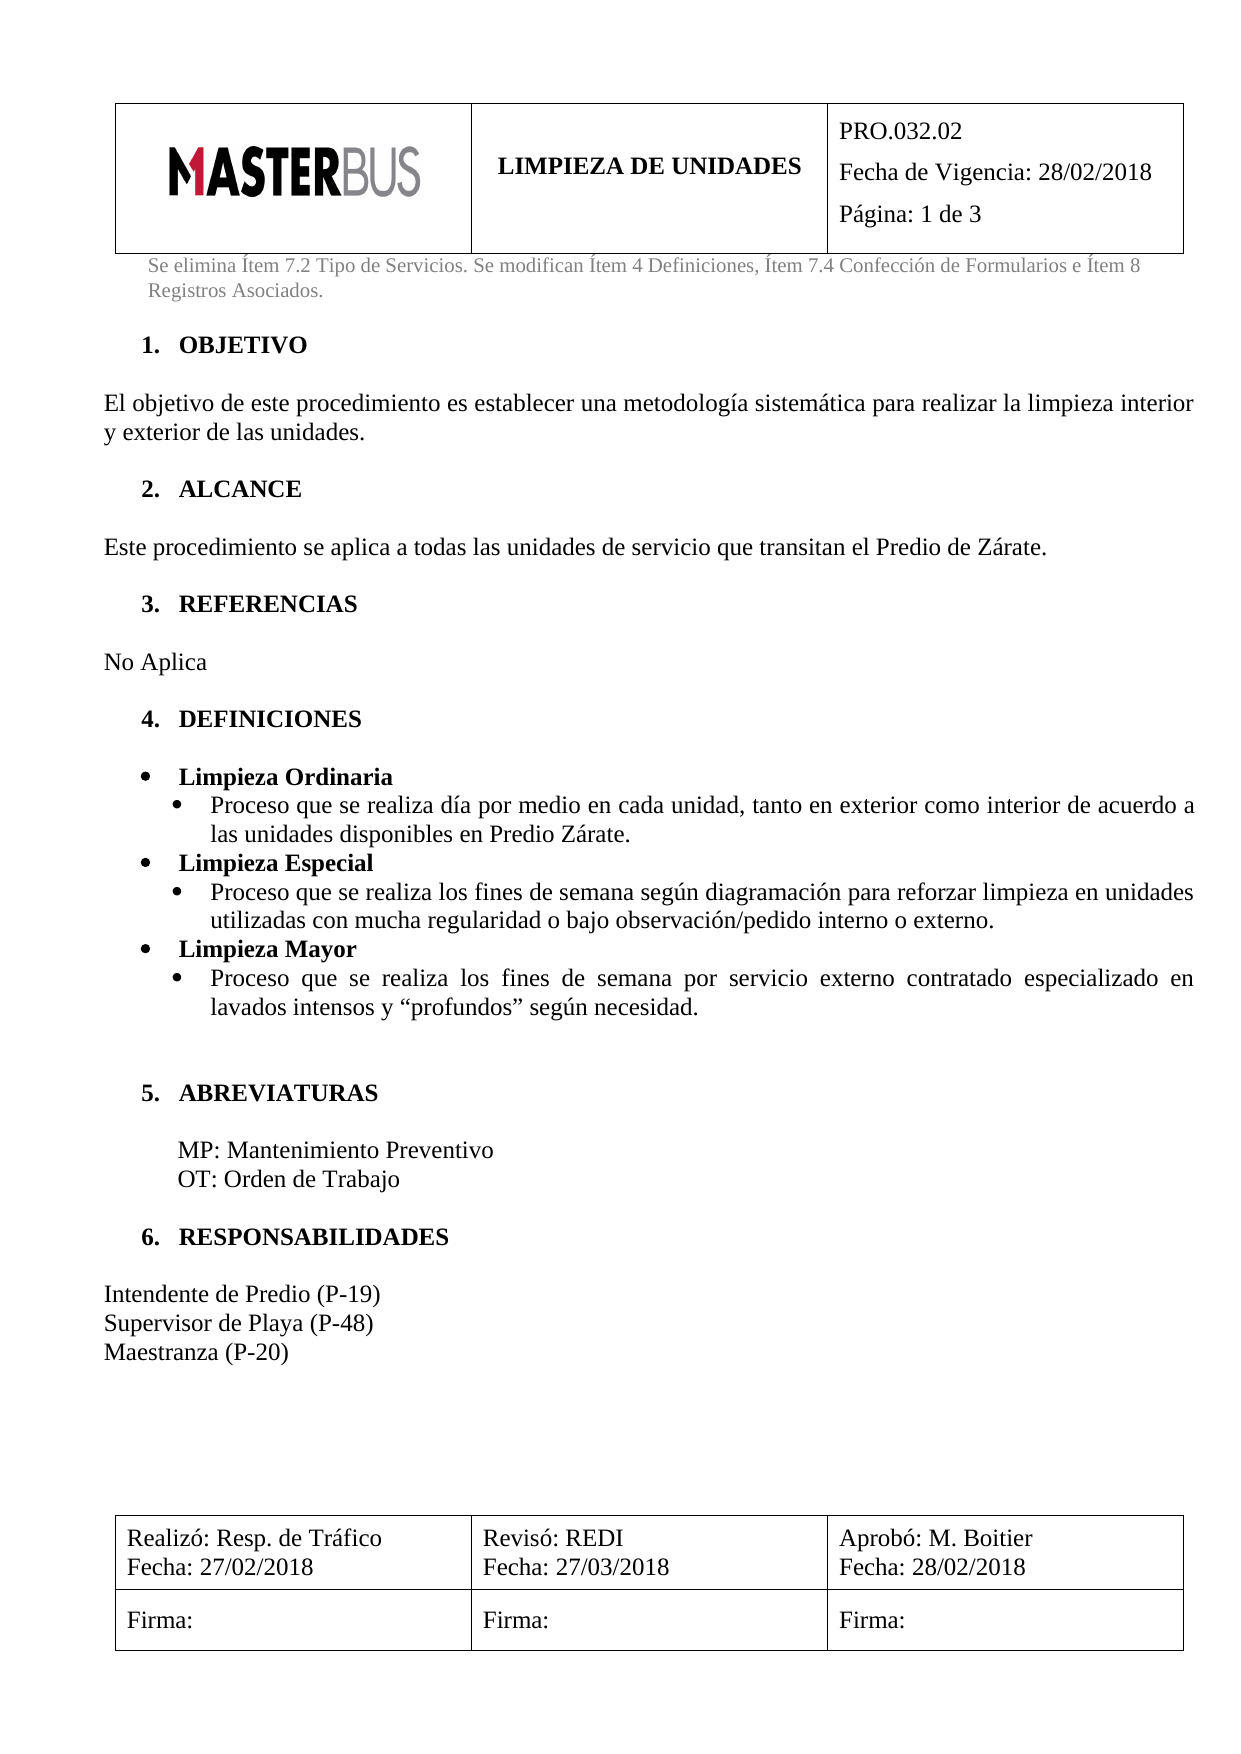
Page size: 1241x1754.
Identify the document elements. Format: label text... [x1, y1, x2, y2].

picture [165, 142, 424, 201]
